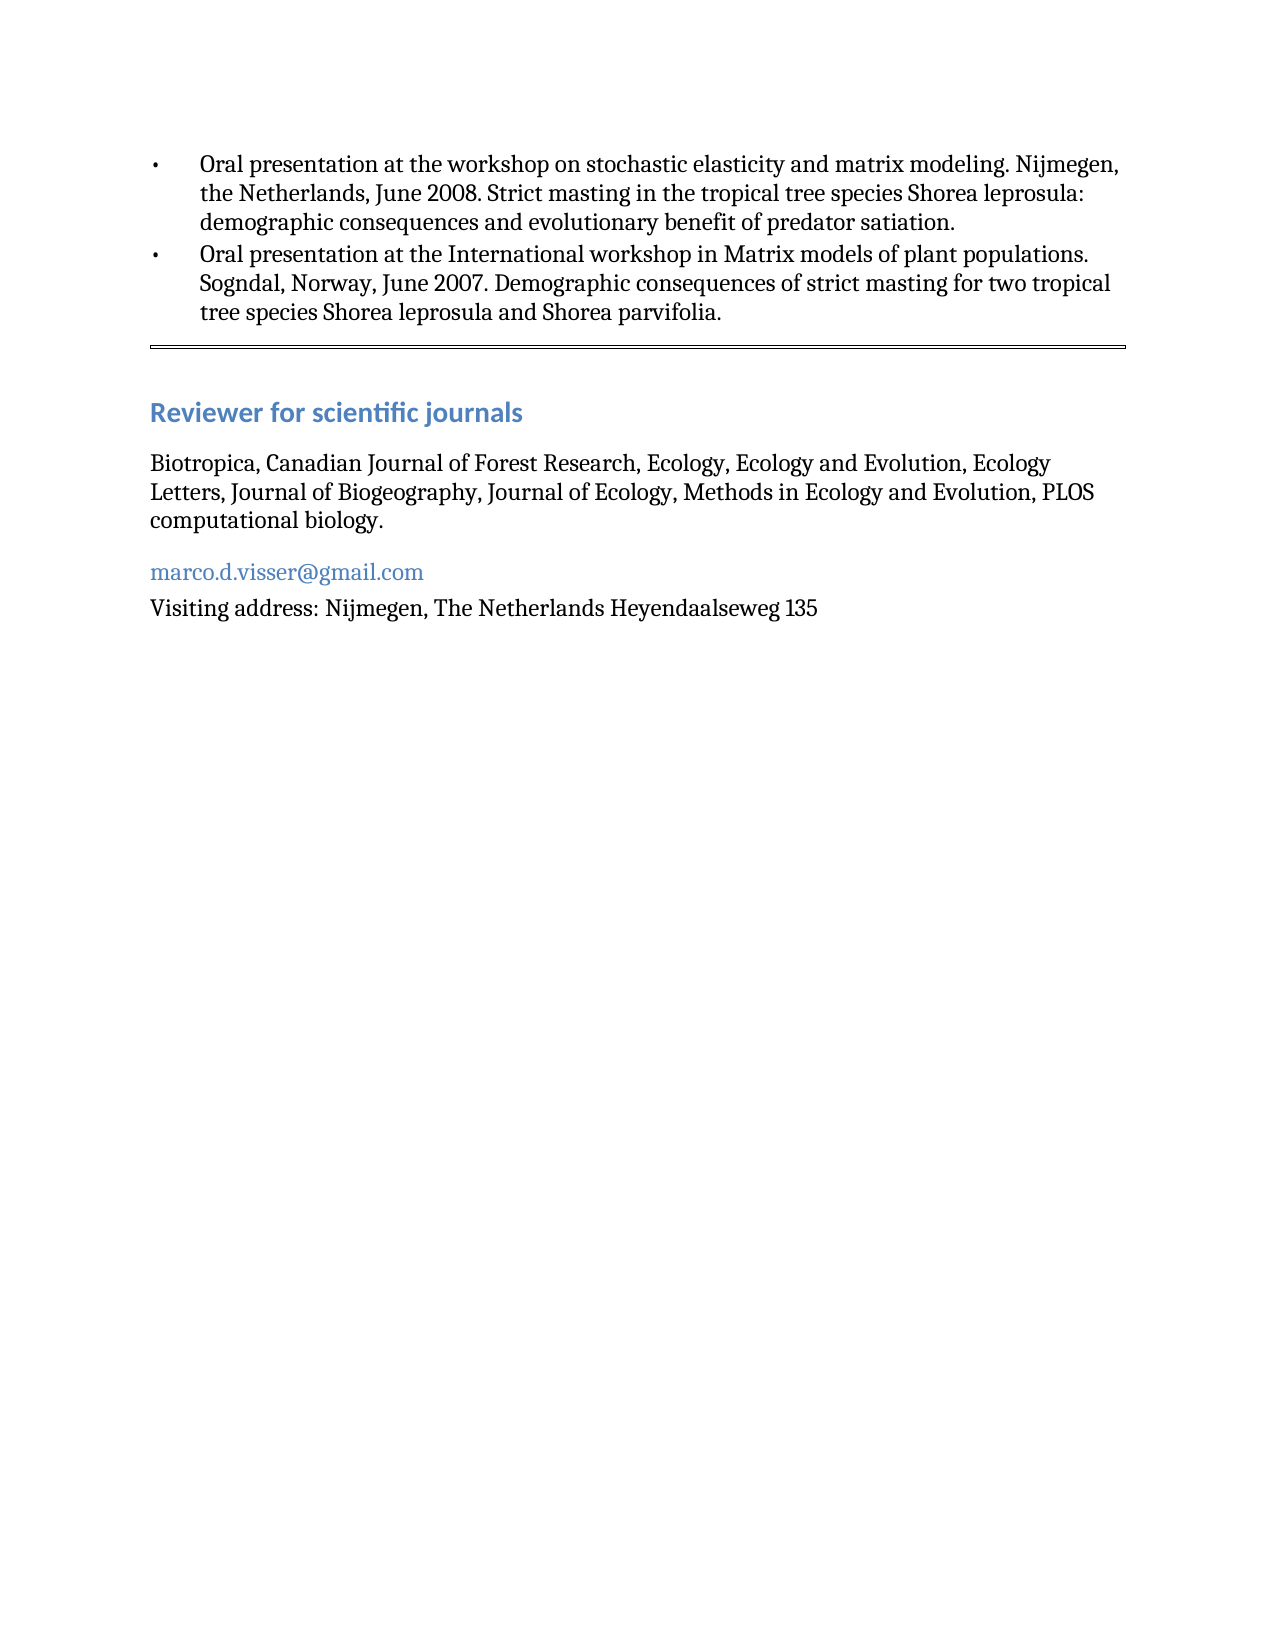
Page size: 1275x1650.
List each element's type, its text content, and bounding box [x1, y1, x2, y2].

list Oral presentation at the workshop on stochastic elasticity and matrix modeling. Nijmegen, the Netherlands, June 2008. Strict masting in the tropical tree species Shorea leprosula: demographic consequences and evolutionary benefit of predator satiation. [150, 150, 1125, 236]
subtitle Reviewer for scientific journals [150, 394, 1125, 430]
list Oral presentation at the International workshop in Matrix models of plant populations. Sogndal, Norway, June 2007. Demographic consequences of strict masting for two tropical tree species Shorea leprosula and Shorea parvifolia. [150, 240, 1125, 326]
text Biotropica, Canadian Journal of Forest Research, Ecology, Ecology and Evolution, Ecology Letters, Journal of Biogeography, Journal of Ecology, Methods in Ecology and Evolution, PLOS computational biology. [150, 449, 1125, 535]
table_header marco.d.visser@gmail.com [139, 554, 1275, 590]
table_cell Visiting address: Nijmegen, The Netherlands Heyendaalseweg 135 [139, 590, 1275, 626]
